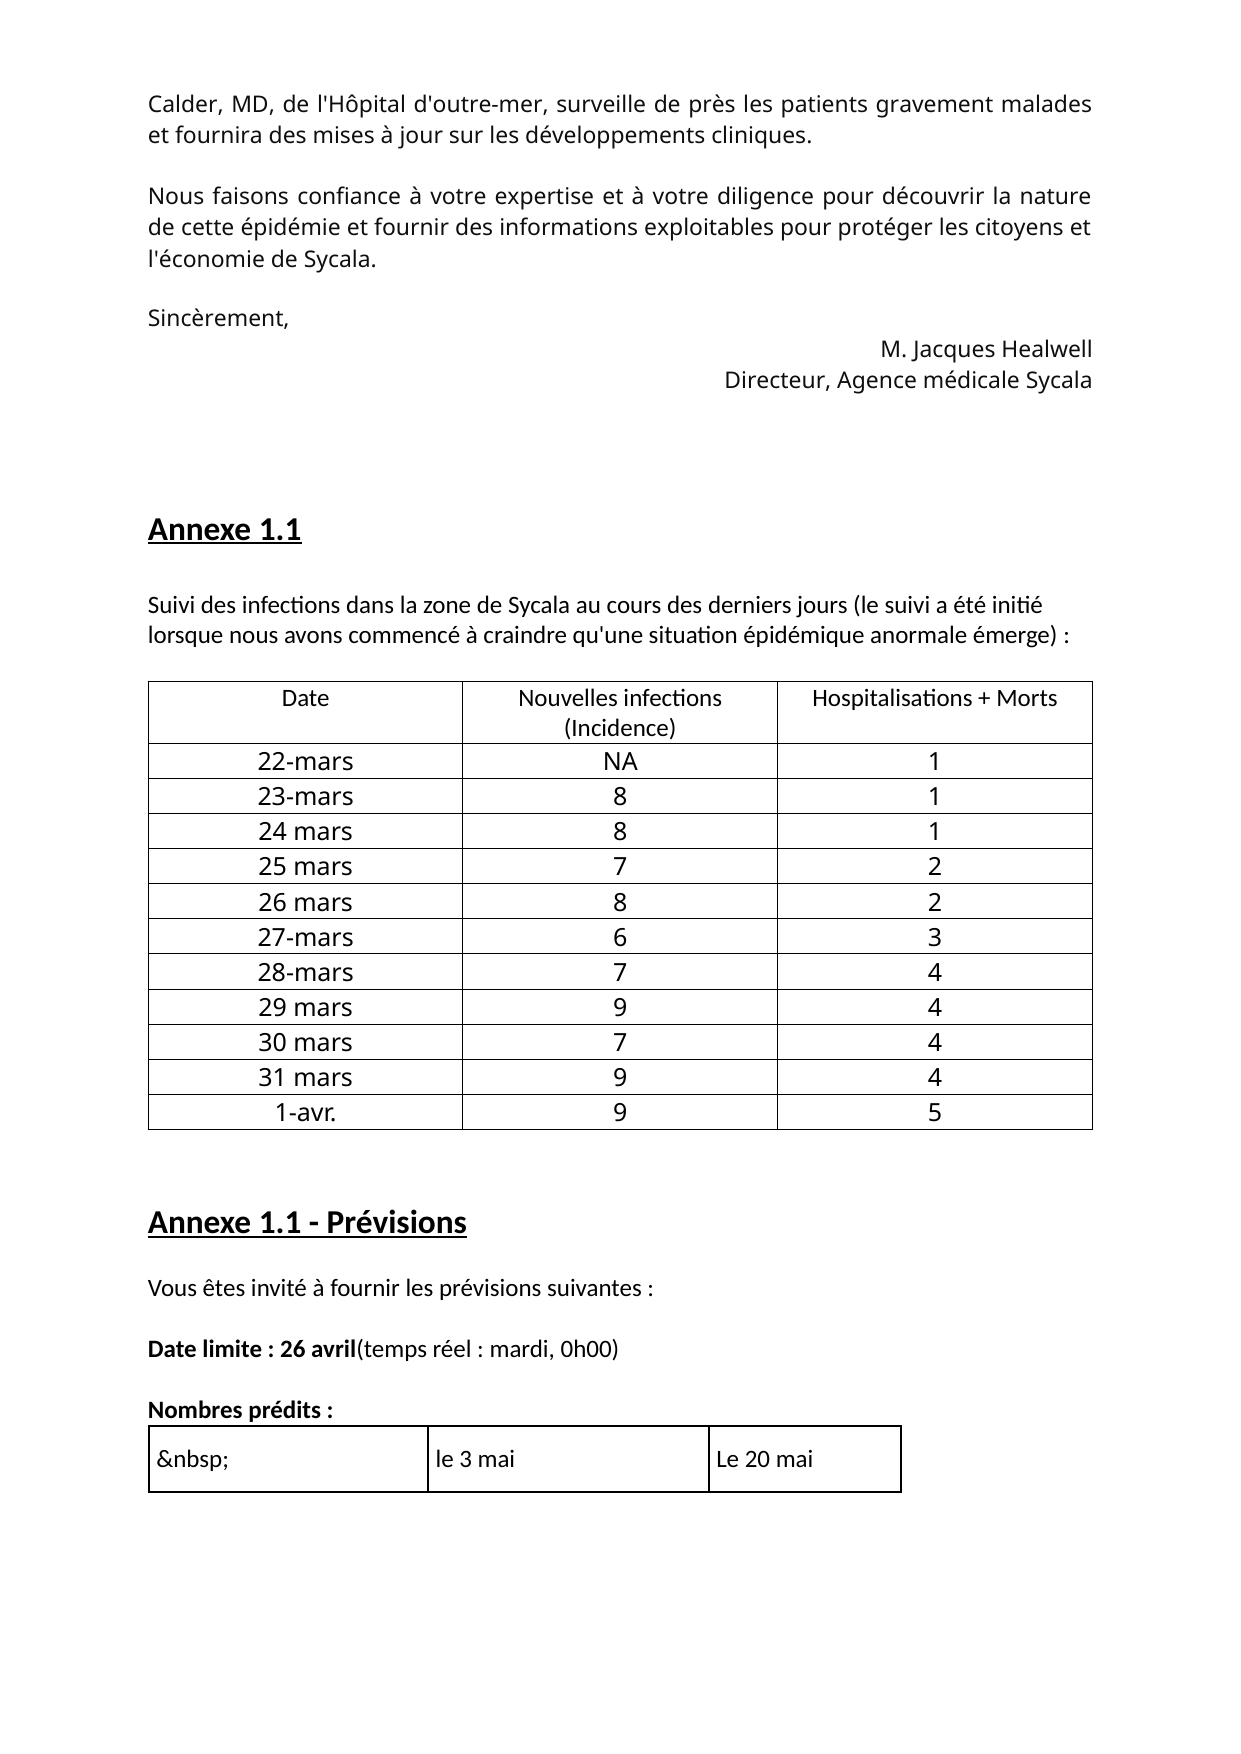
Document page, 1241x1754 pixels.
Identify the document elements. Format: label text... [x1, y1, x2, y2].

text Annexe 1.1 - Prévisions [148, 1201, 1093, 1242]
table_cell 6 [463, 919, 777, 953]
table_header Le 20 mai [710, 1427, 900, 1491]
table_cell NA [463, 744, 777, 778]
table_cell 27-mars [149, 919, 462, 953]
table_cell 30 mars [149, 1025, 462, 1059]
text Nombres prédits : [148, 1394, 1093, 1425]
table_cell 1 [778, 814, 1092, 848]
table_cell 1-avr. [149, 1095, 462, 1129]
table_cell 28-mars [149, 954, 462, 988]
table_header le 3 mai [429, 1427, 708, 1491]
table_cell 8 [463, 884, 777, 918]
text Vous êtes invité à fournir les prévisions suivantes : [148, 1272, 1093, 1303]
table_cell 7 [463, 849, 777, 883]
table_cell 1 [778, 779, 1092, 813]
table_cell 24 mars [149, 814, 462, 848]
table_cell 4 [778, 1060, 1092, 1094]
table_cell 8 [463, 779, 777, 813]
table_cell 4 [778, 990, 1092, 1023]
table_cell 9 [463, 990, 777, 1023]
table_cell 7 [463, 1025, 777, 1059]
table_cell 4 [778, 1025, 1092, 1059]
text Directeur, Agence médicale Sycala [148, 364, 1093, 396]
table_cell 1 [778, 744, 1092, 778]
table_cell 5 [778, 1095, 1092, 1129]
table_header Date [149, 682, 462, 743]
table_cell 26 mars [149, 884, 462, 918]
text M. Jacques Healwell [148, 333, 1093, 364]
table_cell 9 [463, 1060, 777, 1094]
text Suivi des infections dans la zone de Sycala au cours des derniers jours (le suivi a été initié lorsque nous avons commencé à craindre qu'une situation épidémique anormale émerge) : [148, 589, 1093, 650]
table_cell 23-mars [149, 779, 462, 813]
table_cell 4 [778, 954, 1092, 988]
text Date limite : 26 avril(temps réel : mardi, 0h00) [148, 1333, 1093, 1364]
table_cell 25 mars [149, 849, 462, 883]
table_cell 8 [463, 814, 777, 848]
table_header Hospitalisations + Morts [778, 682, 1092, 743]
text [148, 88, 1093, 150]
table_header &nbsp; [150, 1427, 427, 1491]
text Annexe 1.1 [148, 508, 1093, 548]
text Nous faisons confiance à votre expertise et à votre diligence pour découvrir la nature de cette épidémie et fournir des informations exploitables pour protéger les citoyens et l'économie de Sycala. [148, 180, 1093, 274]
table_cell 2 [778, 884, 1092, 918]
table_cell 22-mars [149, 744, 462, 778]
text Sincèrement, [148, 302, 1093, 333]
table_header Nouvelles infections (Incidence) [463, 682, 777, 743]
table_cell 2 [778, 849, 1092, 883]
table_cell 9 [463, 1095, 777, 1129]
table_cell 31 mars [149, 1060, 462, 1094]
table_cell 7 [463, 954, 777, 988]
table_cell 29 mars [149, 990, 462, 1023]
table_cell 3 [778, 919, 1092, 953]
